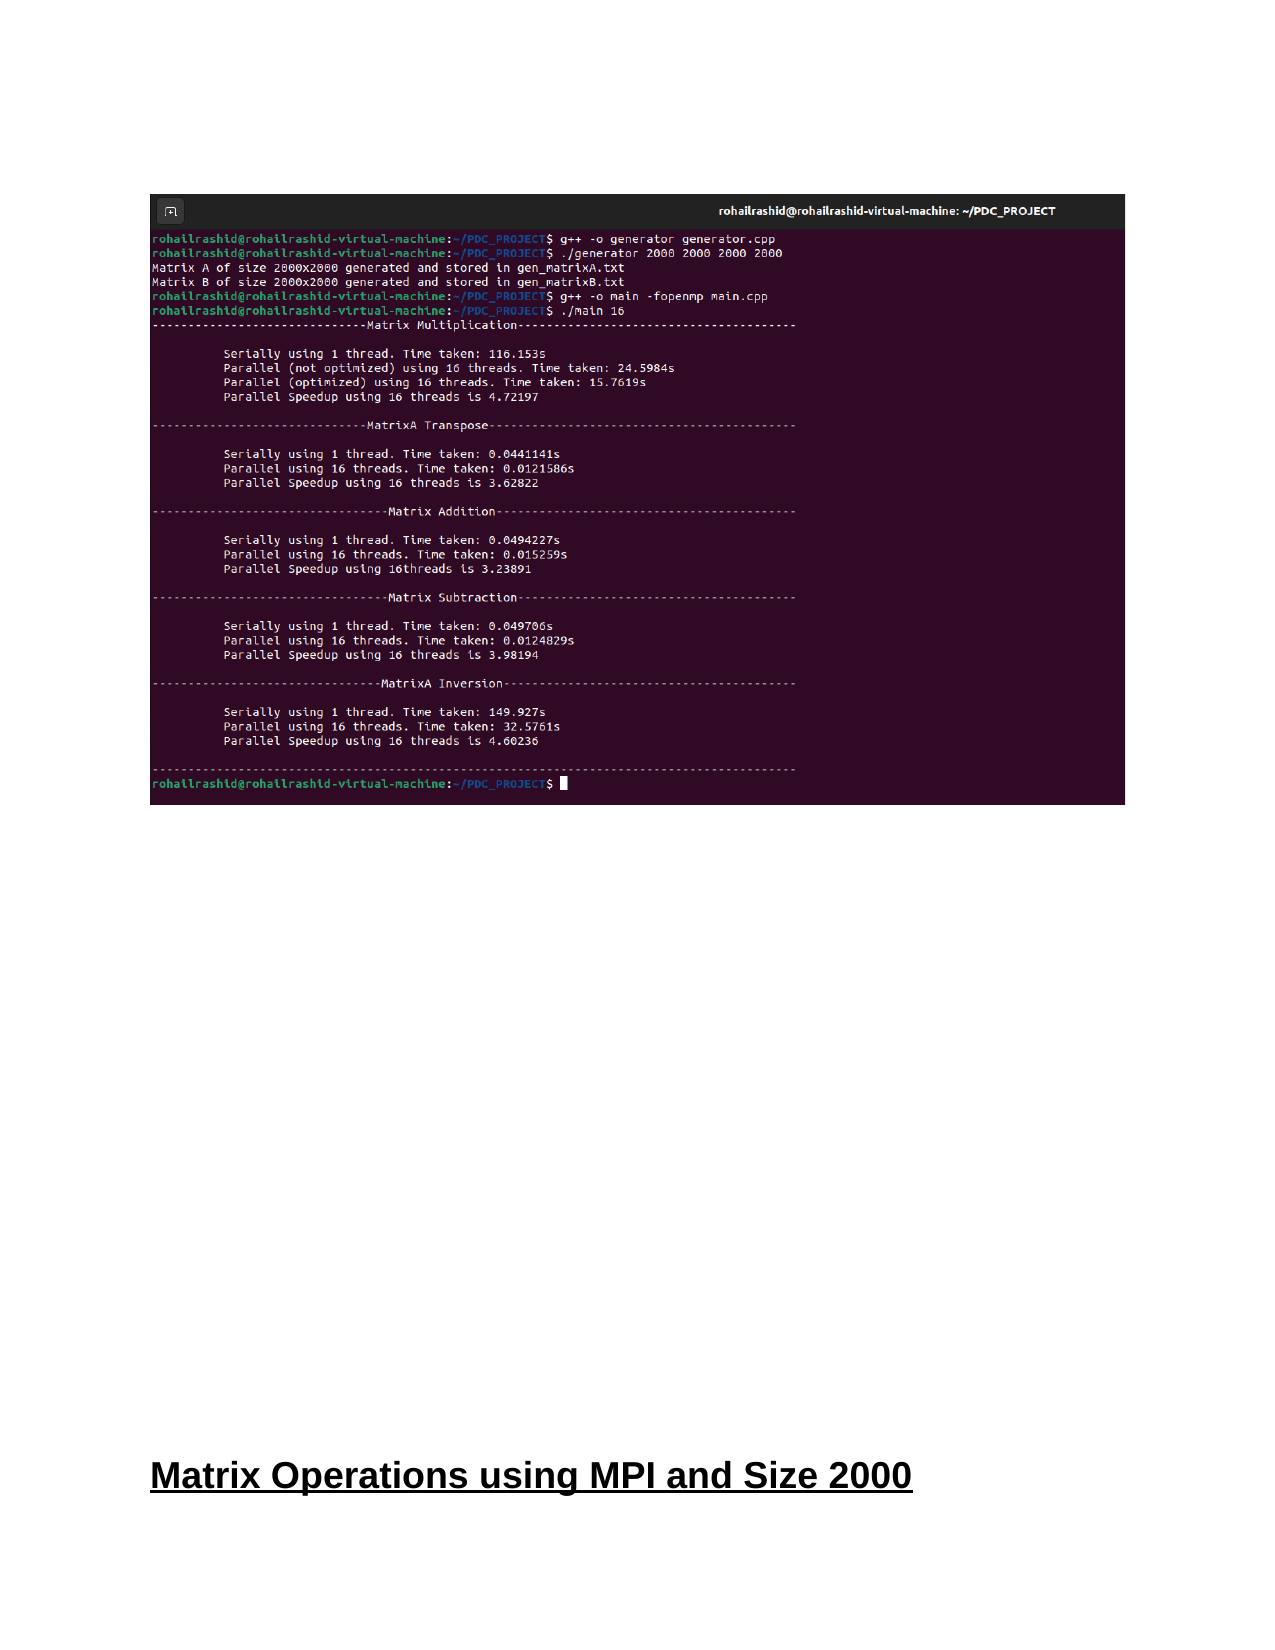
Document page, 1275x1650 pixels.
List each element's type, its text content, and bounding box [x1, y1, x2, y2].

picture [150, 194, 1125, 805]
text Matrix Operations using MPI and Size 2000 [150, 1453, 1125, 1496]
